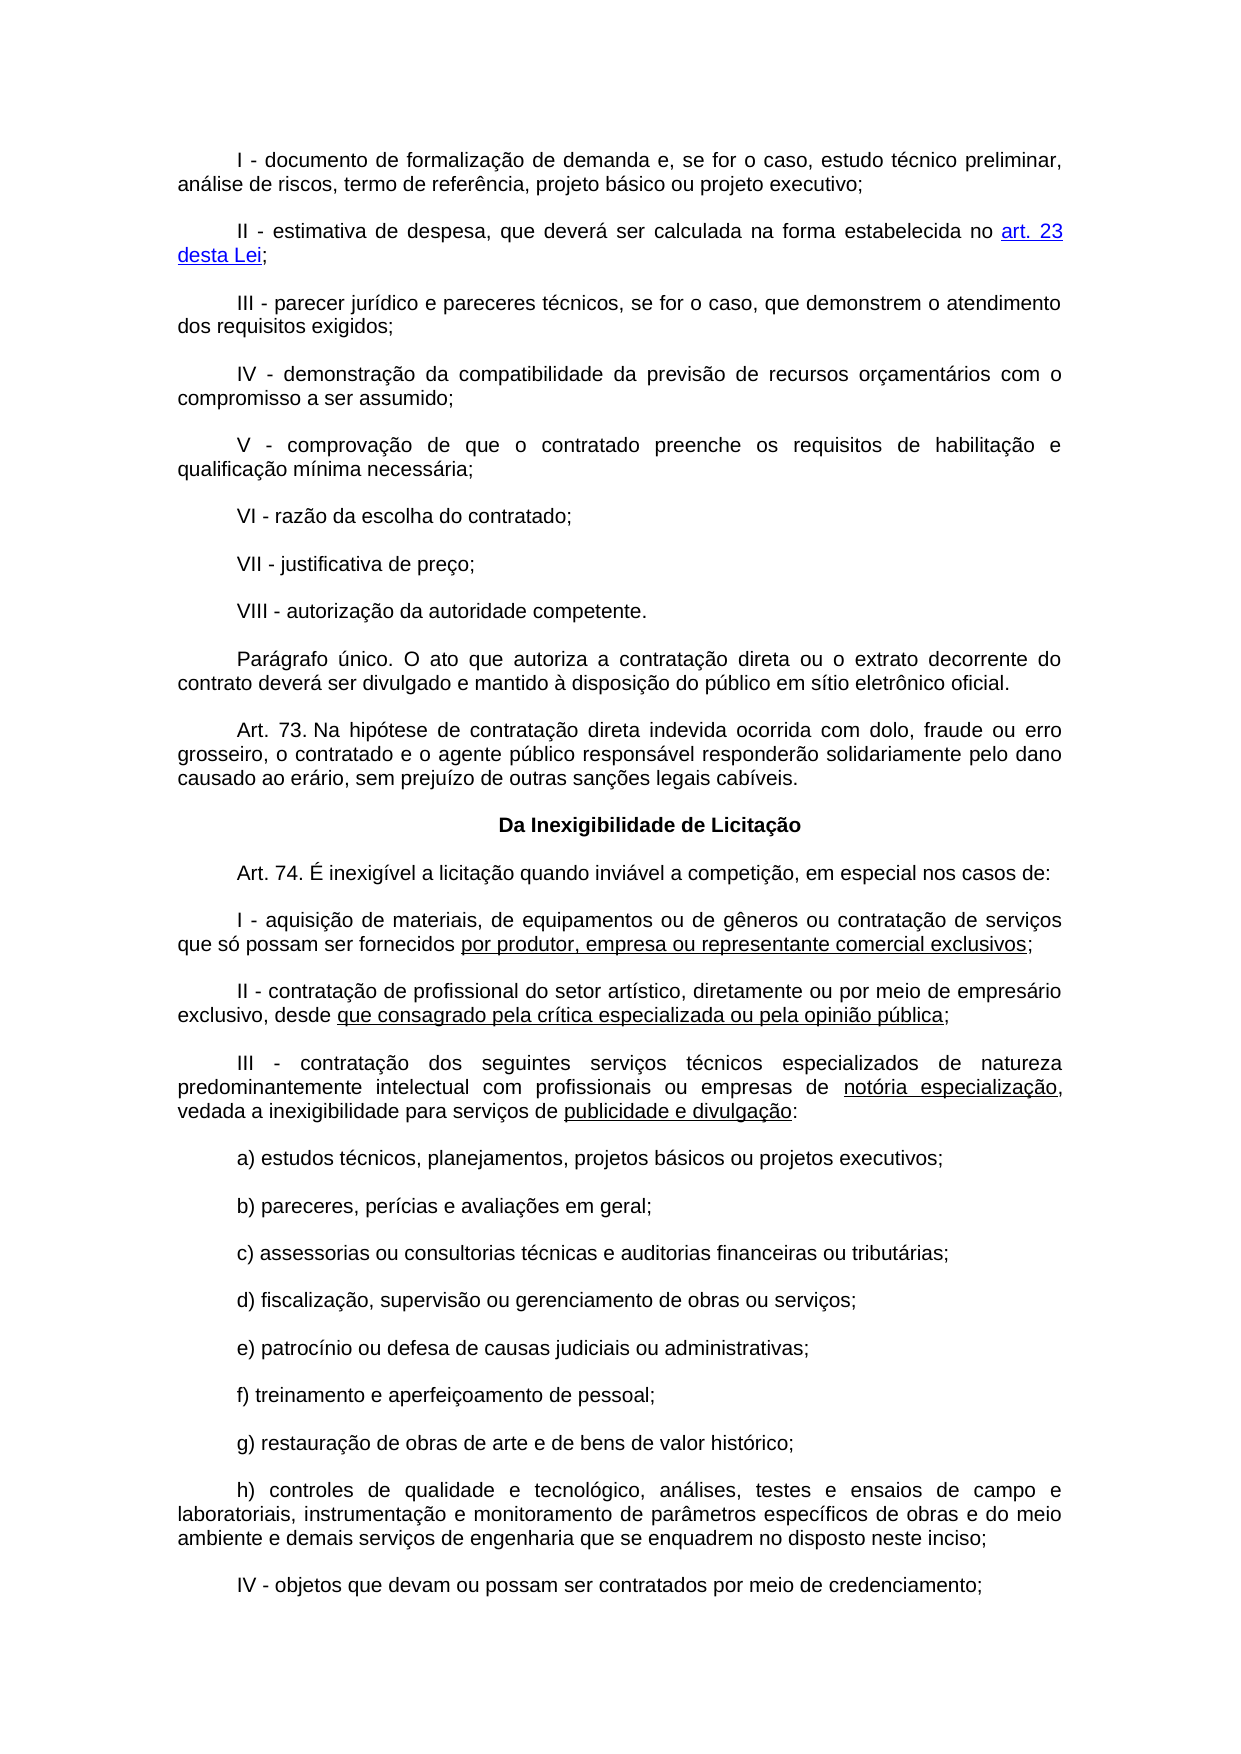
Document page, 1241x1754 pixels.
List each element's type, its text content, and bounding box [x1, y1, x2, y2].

text VIII - autorização da autoridade competente. [177, 599, 1063, 623]
text III - contratação dos seguintes serviços técnicos especializados de natureza predominantemente intelectual com profissionais ou empresas de notória especialização, vedada a inexigibilidade para serviços de publicidade e divulgação: [177, 1051, 1063, 1123]
text Art. 73. Na hipótese de contratação direta indevida ocorrida com dolo, fraude ou erro grosseiro, o contratado e o agente público responsável responderão solidariamente pelo dano causado ao erário, sem prejuízo de outras sanções legais cabíveis. [177, 718, 1063, 790]
text VI - razão da escolha do contratado; [177, 504, 1063, 528]
text g) restauração de obras de arte e de bens de valor histórico; [177, 1430, 1063, 1454]
text Da Inexigibilidade de Licitação [177, 813, 1063, 837]
text I - documento de formalização de demanda e, se for o caso, estudo técnico preliminar, análise de riscos, termo de referência, projeto básico ou projeto executivo; [177, 148, 1063, 196]
text I - aquisição de materiais, de equipamentos ou de gêneros ou contratação de serviços que só possam ser fornecidos por produtor, empresa ou representante comercial exclusivos; [177, 908, 1063, 956]
text f) treinamento e aperfeiçoamento de pessoal; [177, 1383, 1063, 1407]
text b) pareceres, perícias e avaliações em geral; [177, 1193, 1063, 1217]
text h) controles de qualidade e tecnológico, análises, testes e ensaios de campo e laboratoriais, instrumentação e monitoramento de parâmetros específicos de obras e do meio ambiente e demais serviços de engenharia que se enquadrem no disposto neste inciso; [177, 1478, 1063, 1550]
text II - contratação de profissional do setor artístico, diretamente ou por meio de empresário exclusivo, desde que consagrado pela crítica especializada ou pela opinião pública; [177, 979, 1063, 1027]
text Art. 74. É inexigível a licitação quando inviável a competição, em especial nos casos de: [177, 861, 1063, 884]
text a) estudos técnicos, planejamentos, projetos básicos ou projetos executivos; [177, 1146, 1063, 1170]
text d) fiscalização, supervisão ou gerenciamento de obras ou serviços; [177, 1288, 1063, 1312]
text c) assessorias ou consultorias técnicas e auditorias financeiras ou tributárias; [177, 1241, 1063, 1265]
text e) patrocínio ou defesa de causas judiciais ou administrativas; [177, 1336, 1063, 1359]
text III - parecer jurídico e pareceres técnicos, se for o caso, que demonstrem o atendimento dos requisitos exigidos; [177, 290, 1063, 338]
text IV - objetos que devam ou possam ser contratados por meio de credenciamento; [177, 1573, 1063, 1597]
text Parágrafo único. O ato que autoriza a contratação direta ou o extrato decorrente do contrato deverá ser divulgado e mantido à disposição do público em sítio eletrônico oficial. [177, 647, 1063, 694]
text VII - justificativa de preço; [177, 552, 1063, 576]
text V - comprovação de que o contratado preenche os requisitos de habilitação e qualificação mínima necessária; [177, 433, 1063, 481]
text IV - demonstração da compatibilidade da previsão de recursos orçamentários com o compromisso a ser assumido; [177, 362, 1063, 409]
text II - estimativa de despesa, que deverá ser calculada na forma estabelecida no art. 23 desta Lei; [177, 219, 1063, 267]
